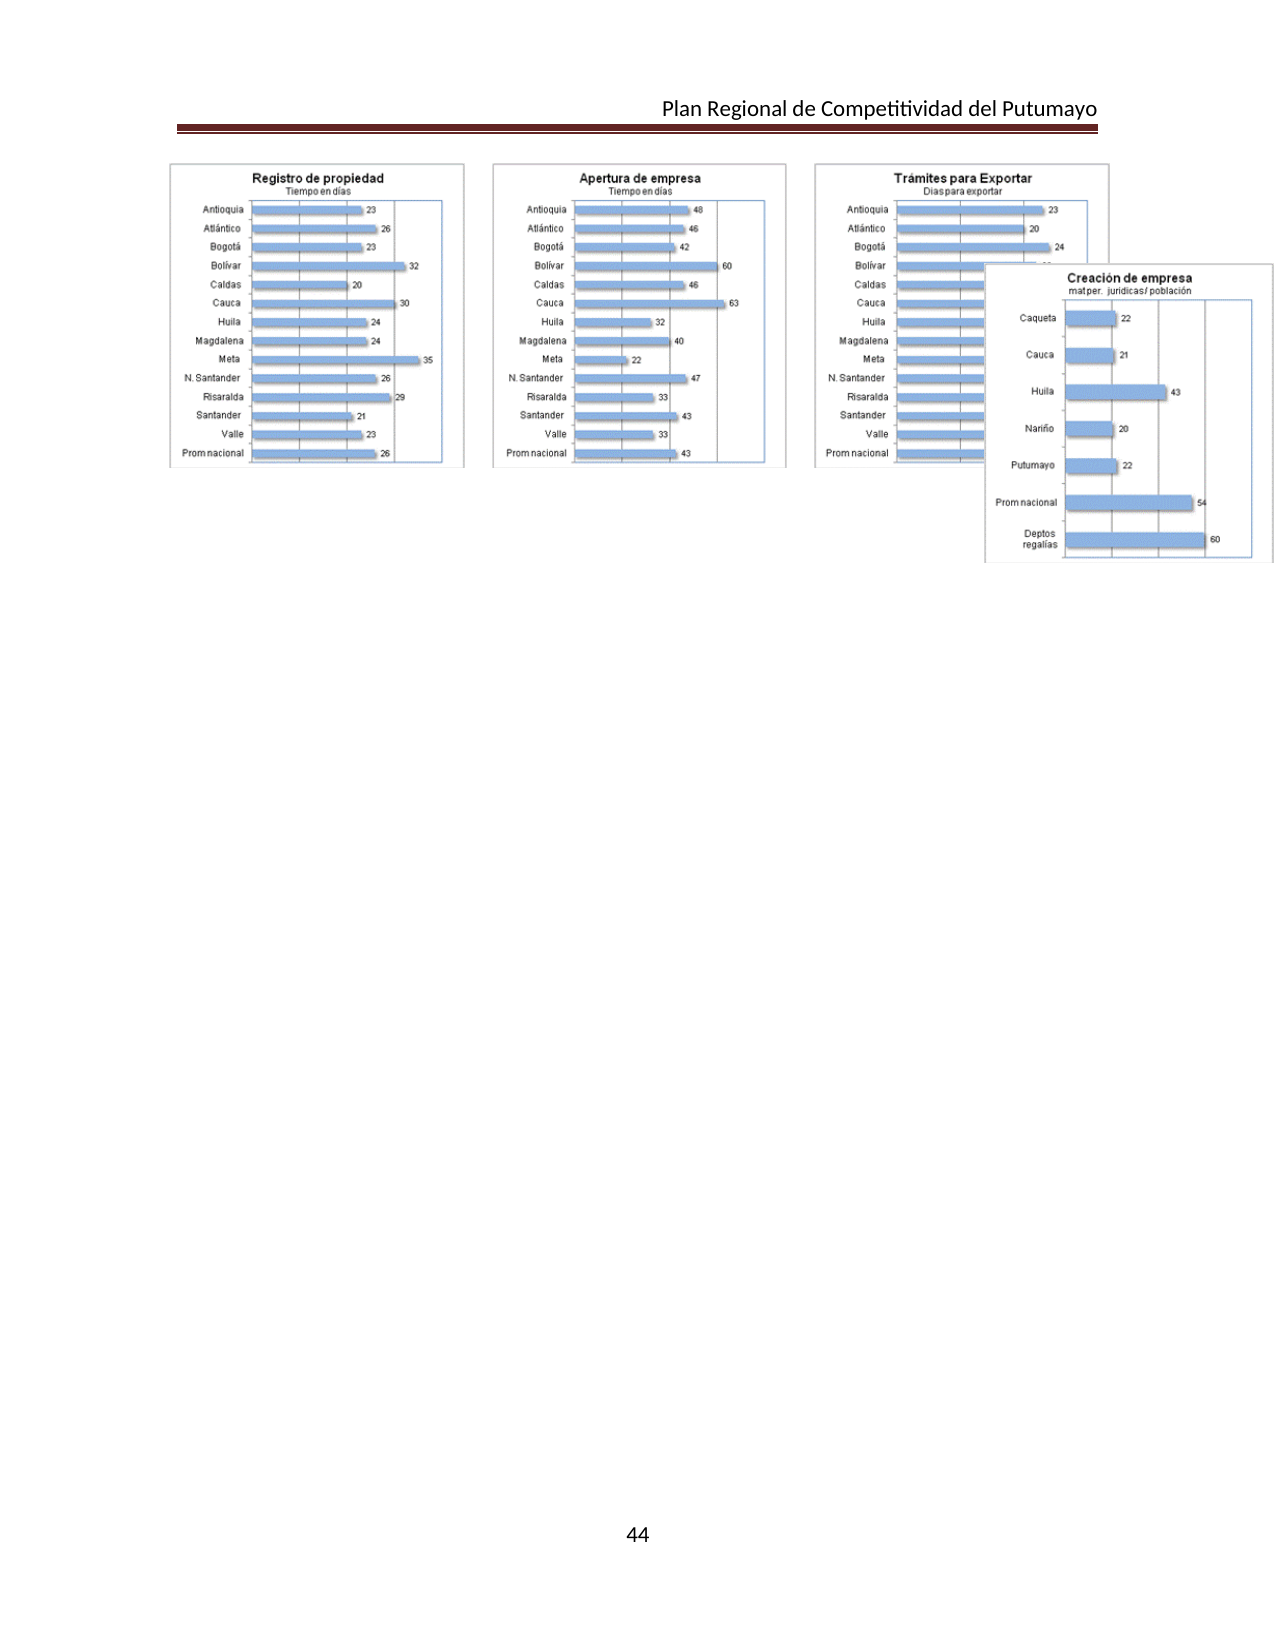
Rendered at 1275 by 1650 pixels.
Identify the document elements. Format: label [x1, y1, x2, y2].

picture [168, 162, 465, 468]
picture [491, 162, 788, 468]
picture [813, 162, 1274, 563]
